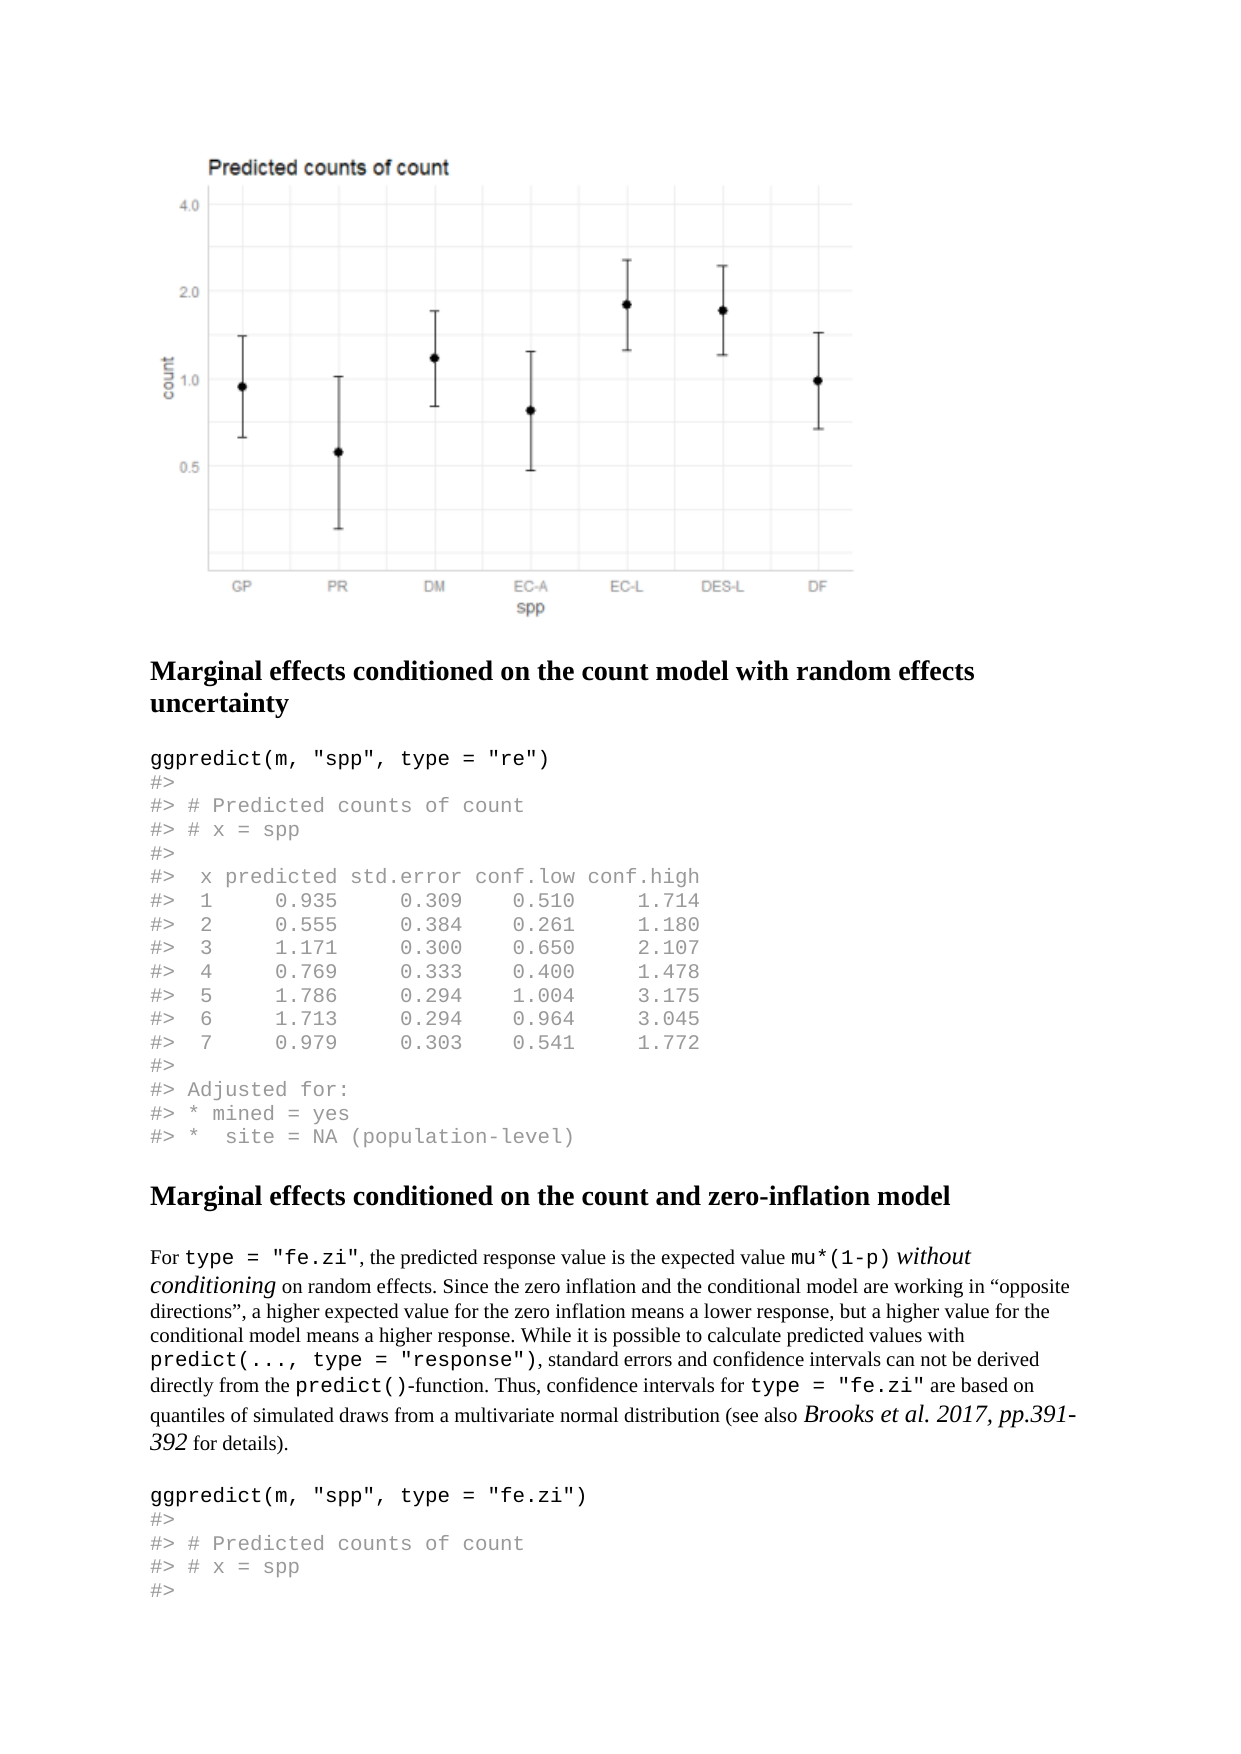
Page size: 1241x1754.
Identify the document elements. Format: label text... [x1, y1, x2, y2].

text #> x predicted std.error conf.low conf.high [150, 866, 1090, 890]
text #> 4 0.769 0.333 0.400 1.478 [150, 961, 1090, 984]
text For type = "fe.zi", the predicted response value is the expected value mu*(1-p) without conditioning on random effects. Since the zero inflation and the conditional model are working in “opposite directions”, a higher expected value for the zero inflation means a lower response, but a higher value for the conditional model means a higher response. While it is possible to calculate predicted values with predict(..., type = "response"), standard errors and confidence intervals can not be derived directly from the predict()-function. Thus, confidence intervals for type = "fe.zi" are based on quantiles of simulated draws from a multivariate normal distribution (see also Brooks et al. 2017, pp.391-392 for details). [150, 1241, 1090, 1456]
text ggpredict(m, "spp", type = "fe.zi") [150, 1485, 1090, 1509]
text #> # Predicted counts of count [150, 795, 1090, 819]
text #> [150, 1056, 1090, 1079]
text Marginal effects conditioned on the count and zero-inflation model [150, 1179, 1090, 1212]
text #> [150, 1580, 1090, 1604]
picture [150, 150, 862, 625]
text #> 2 0.555 0.384 0.261 1.180 [150, 914, 1090, 937]
text #> # x = spp [150, 819, 1090, 843]
text #> Adjusted for: [150, 1079, 1090, 1103]
text ggpredict(m, "spp", type = "re") [150, 748, 1090, 772]
text #> 6 1.713 0.294 0.964 3.045 [150, 1008, 1090, 1032]
text #> 7 0.979 0.303 0.541 1.772 [150, 1032, 1090, 1056]
text #> 1 0.935 0.309 0.510 1.714 [150, 890, 1090, 914]
text #> * mined = yes [150, 1103, 1090, 1126]
text Marginal effects conditioned on the count model with random effects uncertainty [150, 654, 1090, 719]
text #> [150, 843, 1090, 866]
text #> # Predicted counts of count [150, 1533, 1090, 1556]
text #> # x = spp [150, 1556, 1090, 1580]
text #> [150, 1509, 1090, 1533]
text #> * site = NA (population-level) [150, 1126, 1090, 1150]
text #> 3 1.171 0.300 0.650 2.107 [150, 937, 1090, 961]
text #> 5 1.786 0.294 1.004 3.175 [150, 984, 1090, 1008]
text #> [150, 772, 1090, 795]
